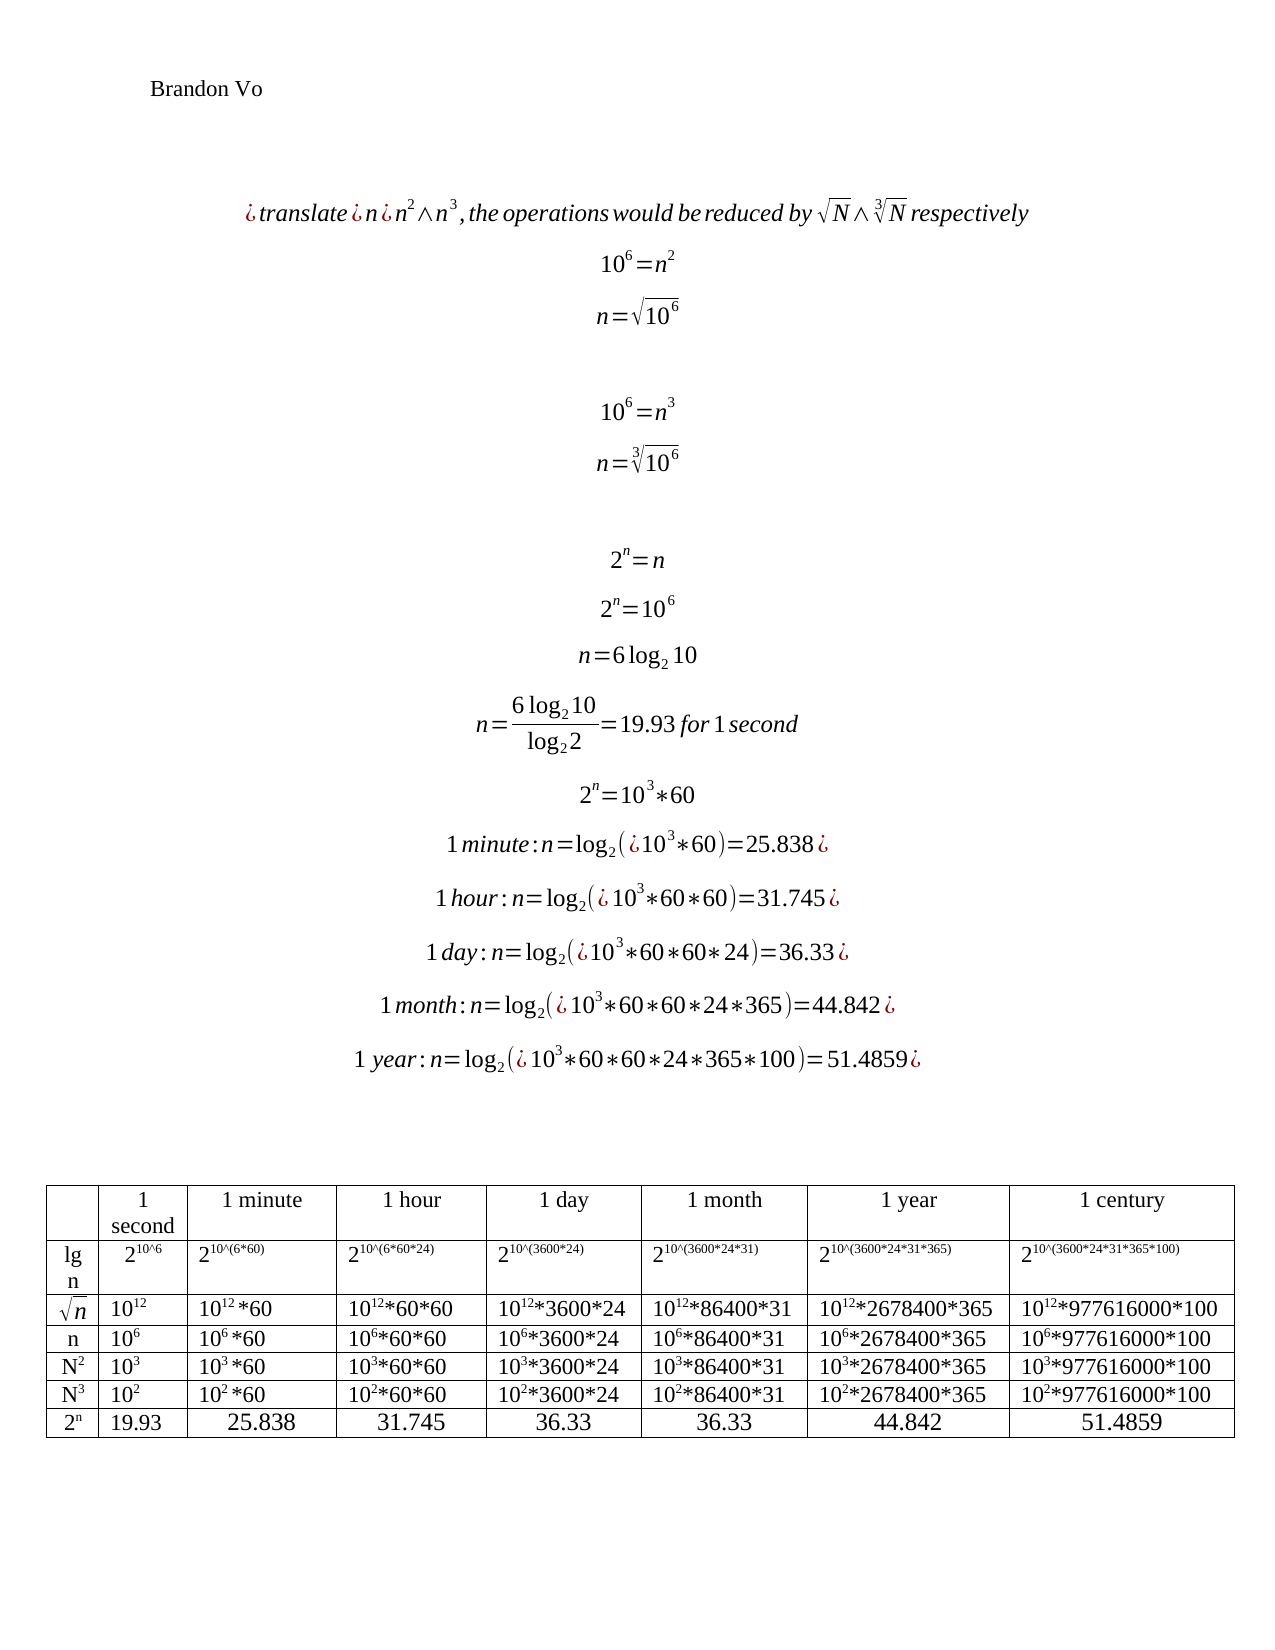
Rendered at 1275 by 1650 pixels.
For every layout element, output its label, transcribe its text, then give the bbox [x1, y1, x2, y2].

table_cell 210^(6*60) [188, 1241, 336, 1294]
table_cell 102*2678400*365 [808, 1381, 1009, 1408]
table_cell 102 *60 [188, 1381, 336, 1408]
table_cell [642, 1409, 807, 1437]
table_cell [487, 1409, 641, 1437]
table_cell 102 [99, 1381, 187, 1408]
table_cell N3 [47, 1381, 98, 1408]
table_header 1 minute [188, 1186, 336, 1240]
table_cell 102*86400*31 [642, 1381, 807, 1408]
table_cell 106*60*60 [337, 1326, 486, 1352]
table_cell [337, 1409, 486, 1437]
table_cell 1012*60*60 [337, 1295, 486, 1324]
table_cell lg n [47, 1241, 98, 1294]
table_cell 103*60*60 [337, 1353, 486, 1380]
table_header 1 day [487, 1186, 641, 1240]
table_cell 210^(3600*24*31) [642, 1241, 807, 1294]
table_cell n [47, 1326, 98, 1352]
table_cell 103*3600*24 [487, 1353, 641, 1380]
table_cell 1012*977616000*100 [1010, 1295, 1234, 1324]
table_header 1 second [99, 1186, 187, 1240]
table_cell 106*3600*24 [487, 1326, 641, 1352]
table_cell 1012 [99, 1295, 187, 1324]
table_cell [1010, 1409, 1234, 1437]
table_header [47, 1186, 98, 1240]
table_cell 103 *60 [188, 1353, 336, 1380]
table_cell 103*977616000*100 [1010, 1353, 1234, 1380]
table_cell 210^(6*60*24) [337, 1241, 486, 1294]
table_header 1 year [808, 1186, 1009, 1240]
table_header 1 century [1010, 1186, 1234, 1240]
table_cell 1012*2678400*365 [808, 1295, 1009, 1324]
table_cell 106 [99, 1326, 187, 1352]
table_cell 106*2678400*365 [808, 1326, 1009, 1352]
table_cell 106 *60 [188, 1326, 336, 1352]
table_cell 106*86400*31 [642, 1326, 807, 1352]
table_cell N2 [47, 1353, 98, 1380]
table_cell [47, 1295, 98, 1324]
table_cell 103 [99, 1353, 187, 1380]
table_header 1 hour [337, 1186, 486, 1240]
table_cell 2n [47, 1409, 98, 1437]
table_cell 103*86400*31 [642, 1353, 807, 1380]
table_cell 19.93 [99, 1409, 187, 1437]
table_header 1 month [642, 1186, 807, 1240]
table_cell 210^(3600*24*31*365*100) [1010, 1241, 1234, 1294]
table_cell 210^(3600*24) [487, 1241, 641, 1294]
table_cell 106*977616000*100 [1010, 1326, 1234, 1352]
table_cell 102*60*60 [337, 1381, 486, 1408]
table_cell [808, 1409, 1009, 1437]
table_cell 102*977616000*100 [1010, 1381, 1234, 1408]
table_cell 210^6 [99, 1241, 187, 1294]
table_cell [188, 1409, 336, 1437]
table_cell 103*2678400*365 [808, 1353, 1009, 1380]
table_cell 102*3600*24 [487, 1381, 641, 1408]
table_cell 1012*3600*24 [487, 1295, 641, 1324]
table_cell 210^(3600*24*31*365) [808, 1241, 1009, 1294]
table_cell 1012*86400*31 [642, 1295, 807, 1324]
table_cell 1012 *60 [188, 1295, 336, 1324]
